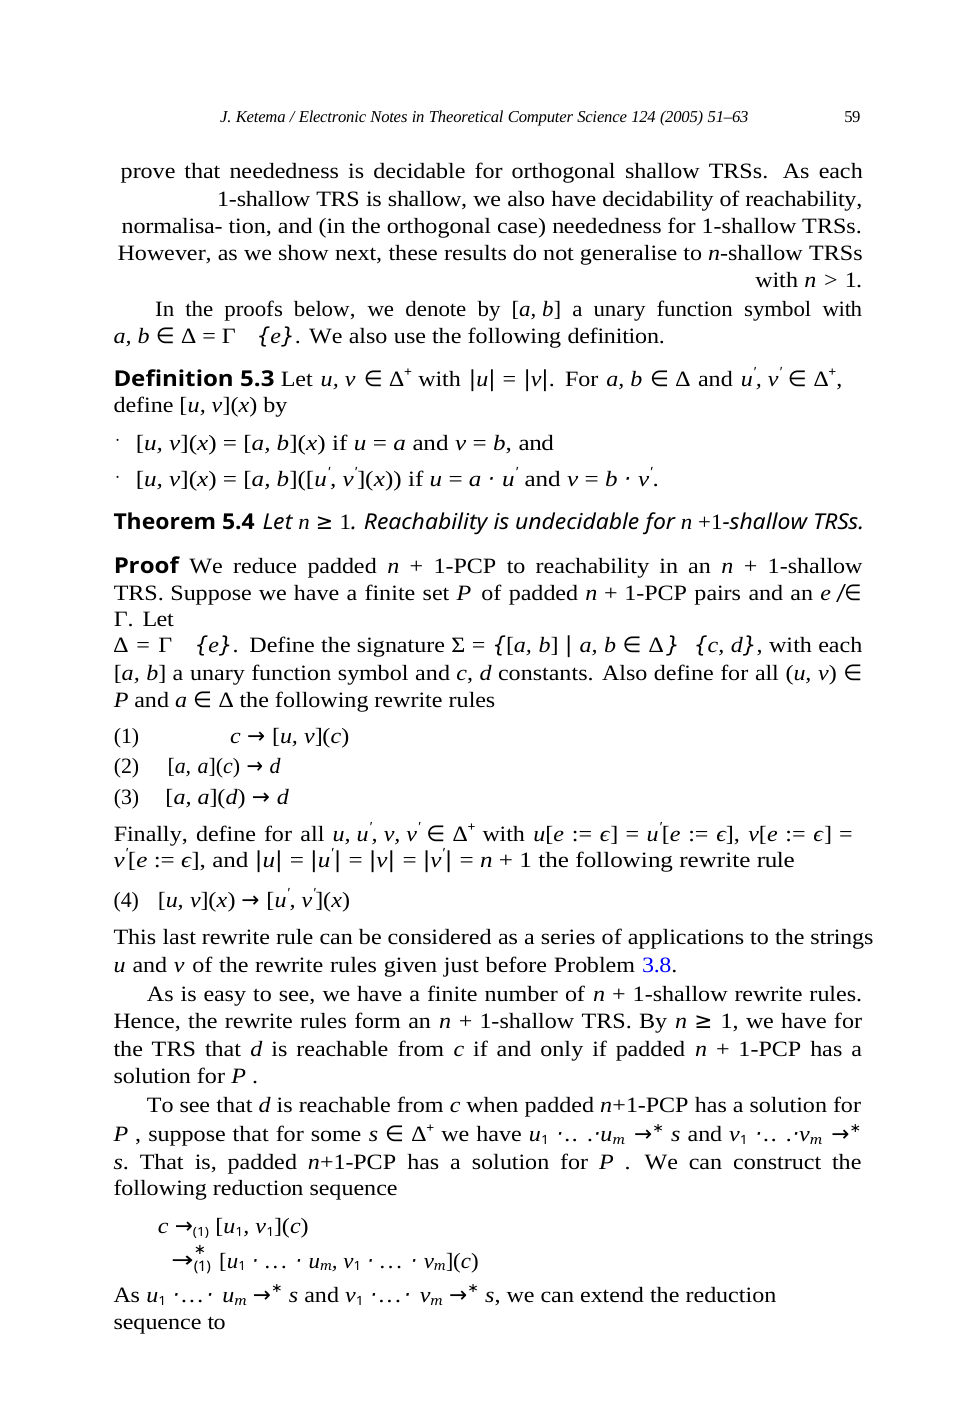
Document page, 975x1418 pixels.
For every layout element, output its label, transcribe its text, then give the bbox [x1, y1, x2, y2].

text [u1 · ... · um, v1 · ... · vm](c) [219, 1244, 883, 1274]
text v'[e := ϵ], and |u| = |u'| = |v| = |v'| = n + 1 the following rewrite rule [113, 847, 883, 873]
text To see that d is reachable from c when padded n+1-PCP has a solution for P , suppose that for some s ∈ ∆+ we have u1 ·.. .·um →∗ s and v1 ·.. .·vm →∗ s. That is, padded n+1-PCP has a solution for P . We can construct the following reduction sequence [113, 1092, 862, 1200]
text prove that neededness is decidable for orthogonal shallow TRSs. As each 1-shallow TRS is shallow, we also have decidability of reachability, normalisa- tion, and (in the orthogonal case) neededness for 1-shallow TRSs. However, as we show next, these results do not generalise to n-shallow TRSs with n > 1. [113, 158, 862, 292]
list [a, a](d) → d [113, 784, 883, 809]
text ∆ = Γ {e}. Define the signature Σ = {[a, b] | a, b ∈ ∆} {c, d}, with each [a, b] a unary function symbol and c, d constants. Also define for all (u, v) ∈ P and a ∈ ∆ the following rewrite rules [113, 632, 862, 712]
text ∗ [194, 1241, 214, 1257]
text a, b ∈ ∆ = Γ {e}. We also use the following definition. [113, 323, 883, 349]
text As u1 ·...· um →∗ s and v1 ·...· vm →∗ s, we can extend the reduction sequence to [113, 1279, 868, 1334]
list c → [u, v](c) [113, 723, 883, 749]
list [u, v](x) = [a, b](x) if u = a and v = b, and [116, 430, 883, 455]
list [a, a](c) → d [113, 753, 883, 779]
text (1) [194, 1257, 214, 1275]
list [u, v](x) → [u', v'](x) [113, 884, 883, 914]
text Theorem 5.4 Let n ≥ 1. Reachability is undecidable for n +1-shallow TRSs. [113, 506, 883, 536]
text Finally, define for all u, u', v, v' ∈ ∆+ with u[e := ϵ] = u'[e := ϵ], v[e := ϵ] = [113, 818, 883, 847]
text Definition 5.3 Let u, v ∈ ∆+ with |u| = |v|. For a, b ∈ ∆ and u', v' ∈ ∆+, define [u, v](x) by [113, 362, 883, 417]
list [u, v](x) = [a, b]([u', v'](x)) if u = a · u' and v = b · v'. [116, 463, 883, 493]
text As is easy to see, we have a finite number of n + 1-shallow rewrite rules. Hence, the rewrite rules form an n + 1-shallow TRS. By n ≥ 1, we have for the TRS that d is reachable from c if and only if padded n + 1-PCP has a solution for P . [113, 981, 862, 1088]
text Proof We reduce padded n + 1-PCP to reachability in an n + 1-shallow TRS. Suppose we have a finite set P of padded n + 1-PCP pairs and an e /∈ Γ. Let [113, 550, 862, 631]
text u and v of the rewrite rules given just before Problem 3.8. [113, 952, 883, 977]
text This last rewrite rule can be considered as a series of applications to the strings [113, 924, 883, 949]
text c →(1) [u1, v1](c) [158, 1210, 883, 1240]
text In the proofs below, we denote by [a, b] a unary function symbol with [102, 296, 862, 321]
